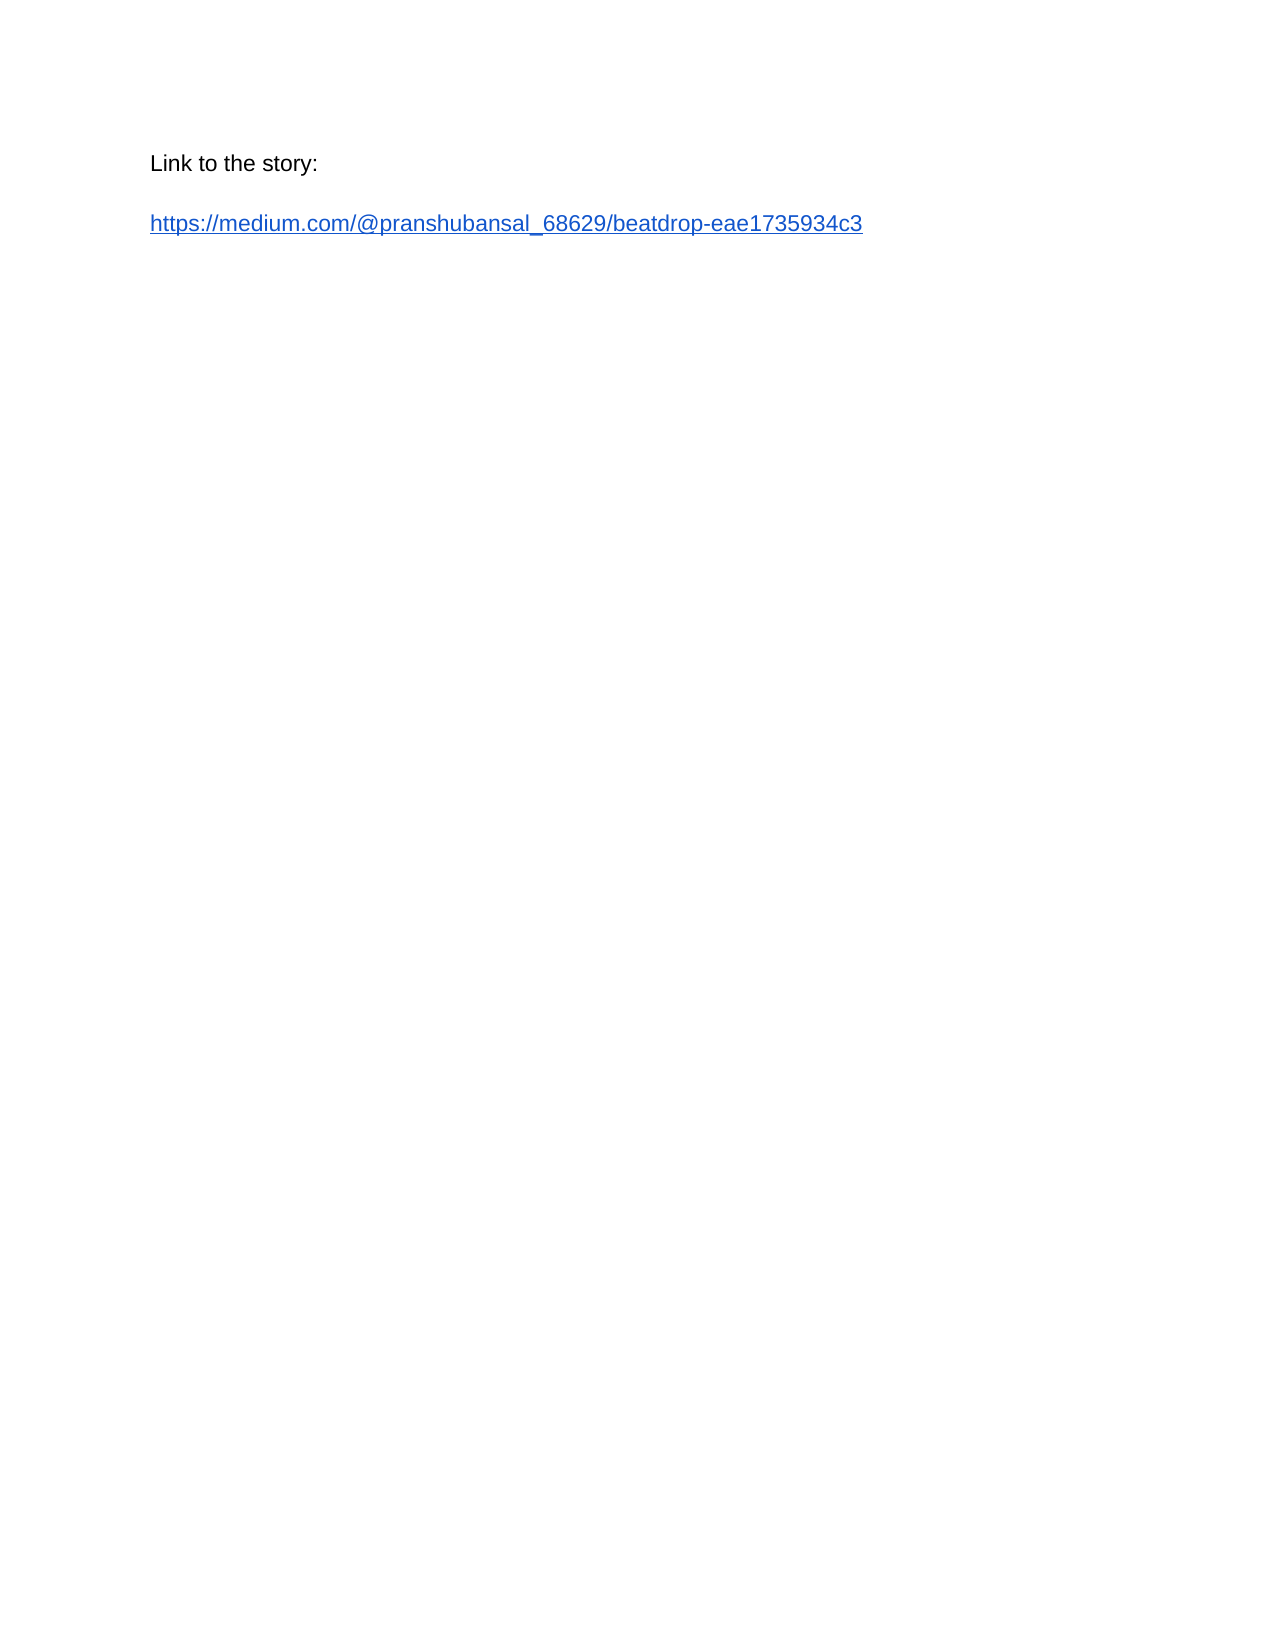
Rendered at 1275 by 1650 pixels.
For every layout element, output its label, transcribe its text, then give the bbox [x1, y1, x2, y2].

text https://medium.com/@pranshubansal_68629/beatdrop-eae1735934c3 [150, 180, 1125, 237]
text Link to the story: [150, 150, 1125, 176]
